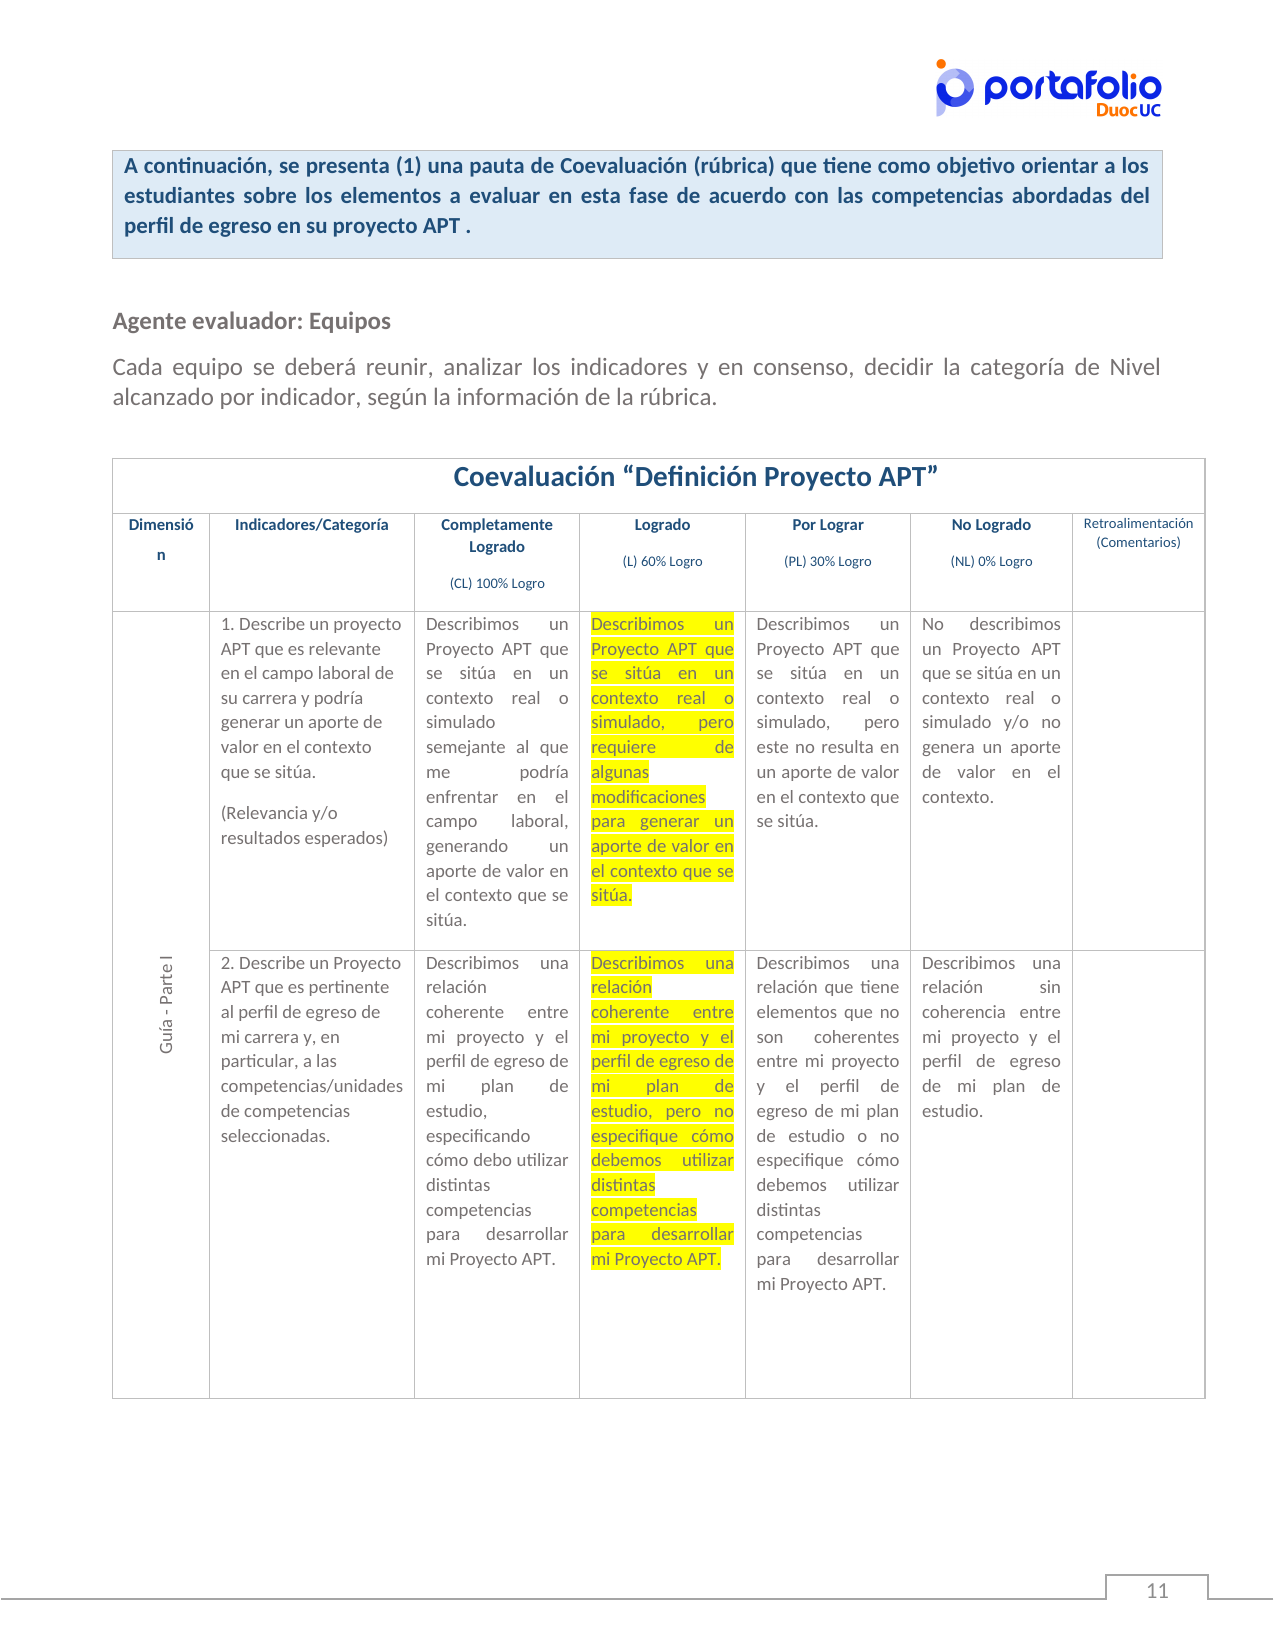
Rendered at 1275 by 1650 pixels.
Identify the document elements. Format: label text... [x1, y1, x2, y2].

text Agente evaluador: Equipos [112, 305, 1163, 336]
text Cada equipo se deberá reunir, analizar los indicadores y en consenso, decidir la categoría de Nivel alcanzado por indicador, según la información de la rúbrica. [112, 351, 1163, 412]
table_cell Retroalimentación (Comentarios) [1073, 514, 1204, 611]
table_cell Completamente Logrado (CL) 100% Logro [415, 514, 579, 611]
table_cell Por Lograr (PL) 30% Logro [746, 514, 910, 611]
table_cell Guía - Parte I [113, 612, 209, 1398]
table_cell No Logrado (NL) 0% Logro [911, 514, 1072, 611]
table_cell 2. Describe un Proyecto APT que es pertinente al perfil de egreso de mi carrera y, en particular, a las competencias/unidades de competencias seleccionadas. [210, 951, 414, 1398]
table_cell [1073, 612, 1204, 950]
table_cell Describimos un Proyecto APT que se sitúa en un contexto real o simulado, pero este no resulta en un aporte de valor en el contexto que se sitúa. [746, 612, 910, 950]
table_cell Describimos una relación sin coherencia entre mi proyecto y el perfil de egreso de mi plan de estudio. [911, 951, 1072, 1398]
table_cell Describimos un Proyecto APT que se sitúa en un contexto real o simulado semejante al que me podría enfrentar en el campo laboral, generando un aporte de valor en el contexto que se sitúa. [415, 612, 579, 950]
table_cell Describimos un Proyecto APT que se sitúa en un contexto real o simulado, pero requiere de algunas modificaciones para generar un aporte de valor en el contexto que se sitúa. [580, 612, 745, 950]
picture [935, 59, 1163, 118]
table_cell Describimos una relación coherente entre mi proyecto y el perfil de egreso de mi plan de estudio, pero no especifique cómo debemos utilizar distintas competencias para desarrollar mi Proyecto APT. [580, 951, 745, 1398]
table_header Coevaluación “Definición Proyecto APT” [113, 459, 1204, 513]
table_cell Describimos una relación que tiene elementos que no son coherentes entre mi proyecto y el perfil de egreso de mi plan de estudio o no especifique cómo debemos utilizar distintas competencias para desarrollar mi Proyecto APT. [746, 951, 910, 1398]
table_cell Describimos una relación coherente entre mi proyecto y el perfil de egreso de mi plan de estudio, especificando cómo debo utilizar distintas competencias para desarrollar mi Proyecto APT. [415, 951, 579, 1398]
table_cell No describimos un Proyecto APT que se sitúa en un contexto real o simulado y/o no genera un aporte de valor en el contexto. [911, 612, 1072, 950]
table_cell A continuación, se presenta (1) una pauta de Coevaluación (rúbrica) que tiene como objetivo orientar a los estudiantes sobre los elementos a evaluar en esta fase de acuerdo con las competencias abordadas del perfil de egreso en su proyecto APT . [113, 151, 1162, 258]
table_cell Dimensión [113, 514, 209, 611]
table_cell 1. Describe un proyecto APT que es relevante en el campo laboral de su carrera y podría generar un aporte de valor en el contexto que se sitúa. (Relevancia y/o resultados esperados) [210, 612, 414, 950]
table_cell Logrado (L) 60% Logro [580, 514, 745, 611]
table_cell Indicadores/Categoría [210, 514, 414, 611]
table_cell [1073, 951, 1204, 1398]
